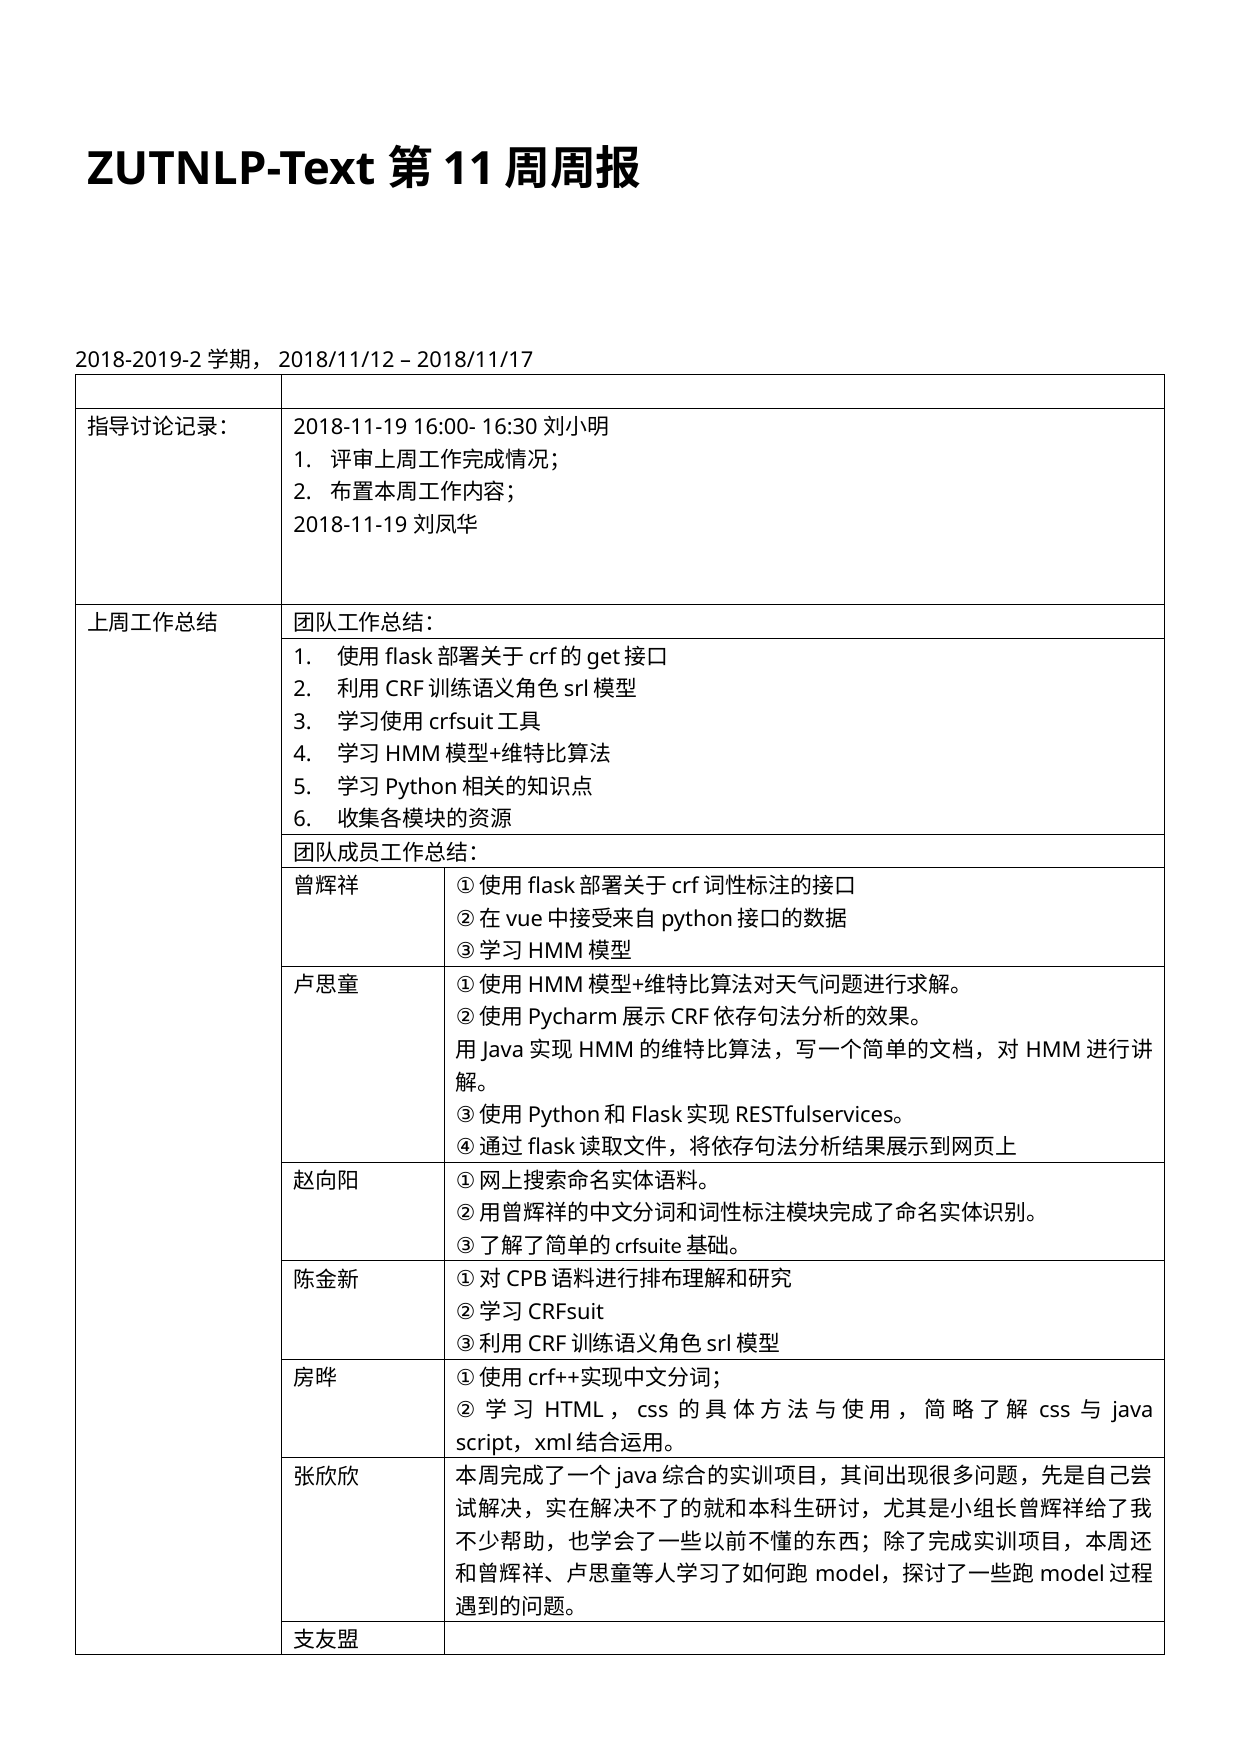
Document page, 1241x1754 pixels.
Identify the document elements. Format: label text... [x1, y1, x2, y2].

table_cell 陈金新 [282, 1261, 444, 1359]
table_cell 房晔 [282, 1360, 444, 1457]
table_cell 支友盟 [282, 1622, 444, 1654]
table_cell ①使用flask部署关于crf词性标注的接口 ②在vue中接受来自python接口的数据 ③学习HMM模型 [445, 868, 1164, 966]
table_cell [445, 1622, 1164, 1654]
table_cell ①使用crf++实现中文分词； ②学习HTML，css的具体方法与使用，简略了解css与java script，xml结合运用。 [445, 1360, 1164, 1457]
table_cell 团队工作总结： [282, 605, 1164, 637]
table_cell 本周完成了一个java综合的实训项目，其间出现很多问题，先是自己尝试解决，实在解决不了的就和本科生研讨，尤其是小组长曾辉祥给了我不少帮助，也学会了一些以前不懂的东西；除了完成实训项目，本周还和曾辉祥、卢思童等人学习了如何跑model，探讨了一些跑model过程遇到的问题。 [445, 1458, 1164, 1621]
table_cell ①网上搜索命名实体语料。 ②用曾辉祥的中文分词和词性标注模块完成了命名实体识别。 ③了解了简单的crfsuite基础。 [445, 1163, 1164, 1260]
text 2018-2019-2 学期， 2018/11/12 – 2018/11/17 [75, 342, 1165, 374]
table_cell 曾辉祥 [282, 868, 444, 966]
table_header [76, 375, 281, 408]
table_cell ①使用HMM模型+维特比算法对天气问题进行求解。 ②使用Pycharm展示CRF依存句法分析的效果。 用Java实现HMM的维特比算法，写一个简单的文档，对HMM进行讲解。 ③使用Python和Flask实现RESTfulservices。 ④通过flask读取文件，将依存句法分析结果展示到网页上 [445, 967, 1164, 1162]
table_cell 指导讨论记录： [76, 409, 281, 604]
table_cell ①对CPB语料进行排布理解和研究 ②学习CRFsuit ③利用CRF训练语义角色srl模型 [445, 1261, 1164, 1359]
table_cell 卢思童 [282, 967, 444, 1162]
table_cell 赵向阳 [282, 1163, 444, 1260]
table_cell 2018-11-19 16:00- 16:30 刘小明 评审上周工作完成情况； 布置本周工作内容； 2018-11-19 刘凤华 [282, 409, 1164, 604]
table_header [282, 375, 1164, 408]
table_cell 1. 使用flask部署关于crf的get接口 2. 利用CRF训练语义角色srl模型 3. 学习使用crfsuit工具 4. 学习HMM模型+维特比算法 5. 学习Python相关的知识点 6. 收集各模块的资源 [282, 639, 1164, 833]
table_cell 张欣欣 [282, 1458, 444, 1621]
subtitle ZUTNLP-Text 第11周周报 [75, 116, 1165, 214]
table_cell 上周工作总结 [76, 605, 281, 1654]
table_cell 团队成员工作总结： [282, 835, 1164, 867]
